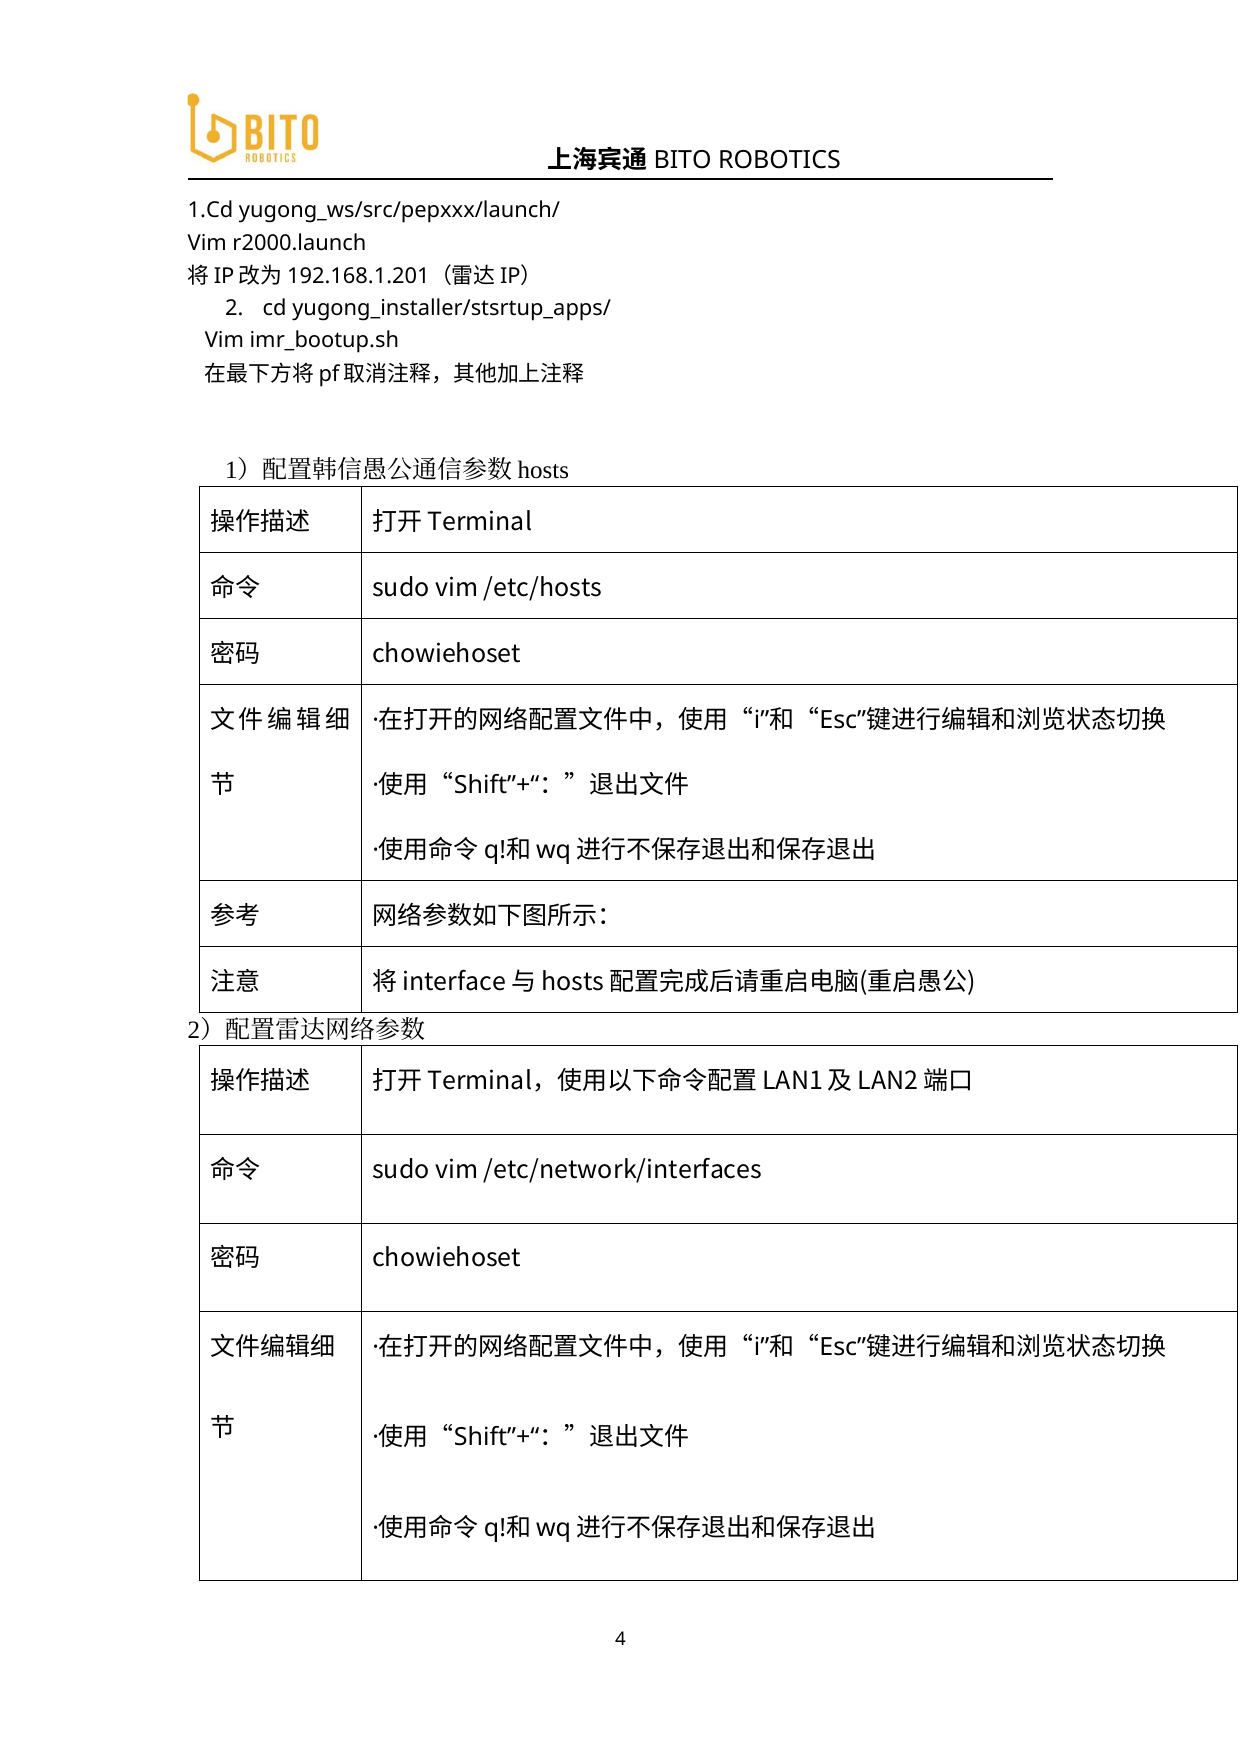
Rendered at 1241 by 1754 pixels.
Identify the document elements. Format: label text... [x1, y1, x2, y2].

table_cell 注意 [200, 947, 361, 1012]
table_cell sudo vim /etc/hosts [362, 553, 1237, 618]
table_cell ·在打开的网络配置文件中，使用“i”和“Esc”键进行编辑和浏览状态切换 ·使用“Shift”+“：”退出文件 ·使用命令q!和wq进行不保存退出和保存退出 [362, 685, 1237, 880]
table_cell 密码 [200, 1224, 361, 1311]
table_cell 命令 [200, 553, 361, 618]
table_header 打开Terminal，使用以下命令配置LAN1及LAN2端口 [362, 1046, 1237, 1134]
text 1.Cd yugong_ws/src/pepxxx/launch/ [187, 193, 1053, 226]
table_cell 密码 [200, 619, 361, 684]
table_cell chowiehoset [362, 1224, 1237, 1311]
table_header 操作描述 [200, 1046, 361, 1134]
table_cell sudo vim /etc/network/interfaces [362, 1135, 1237, 1222]
table_cell 命令 [200, 1135, 361, 1222]
text Vim r2000.launch [187, 226, 1053, 258]
table_cell 网络参数如下图所示： [362, 881, 1237, 946]
list 配置雷达网络参数 [187, 1013, 1053, 1045]
table_cell 参考 [200, 881, 361, 946]
table_cell ·在打开的网络配置文件中，使用“i”和“Esc”键进行编辑和浏览状态切换 ·使用“Shift”+“：”退出文件 ·使用命令q!和wq进行不保存退出和保存退出 [362, 1312, 1237, 1580]
table_header 操作描述 [200, 487, 361, 552]
list 在最下方将pf取消注释，其他加上注释 [187, 356, 1053, 388]
table_cell 文件编辑细节 [200, 1312, 361, 1580]
list 配置韩信愚公通信参数hosts [225, 453, 1053, 486]
picture [187, 88, 319, 169]
table_cell 文件编辑细节 [200, 685, 361, 880]
table_cell chowiehoset [362, 619, 1237, 684]
list Vim imr_bootup.sh [187, 323, 1053, 356]
table_header 打开Terminal [362, 487, 1237, 552]
text 将IP改为192.168.1.201（雷达IP） [187, 258, 1053, 291]
table_cell 将interface与hosts配置完成后请重启电脑(重启愚公) [362, 947, 1237, 1012]
list cd yugong_installer/stsrtup_apps/ [225, 291, 1053, 323]
